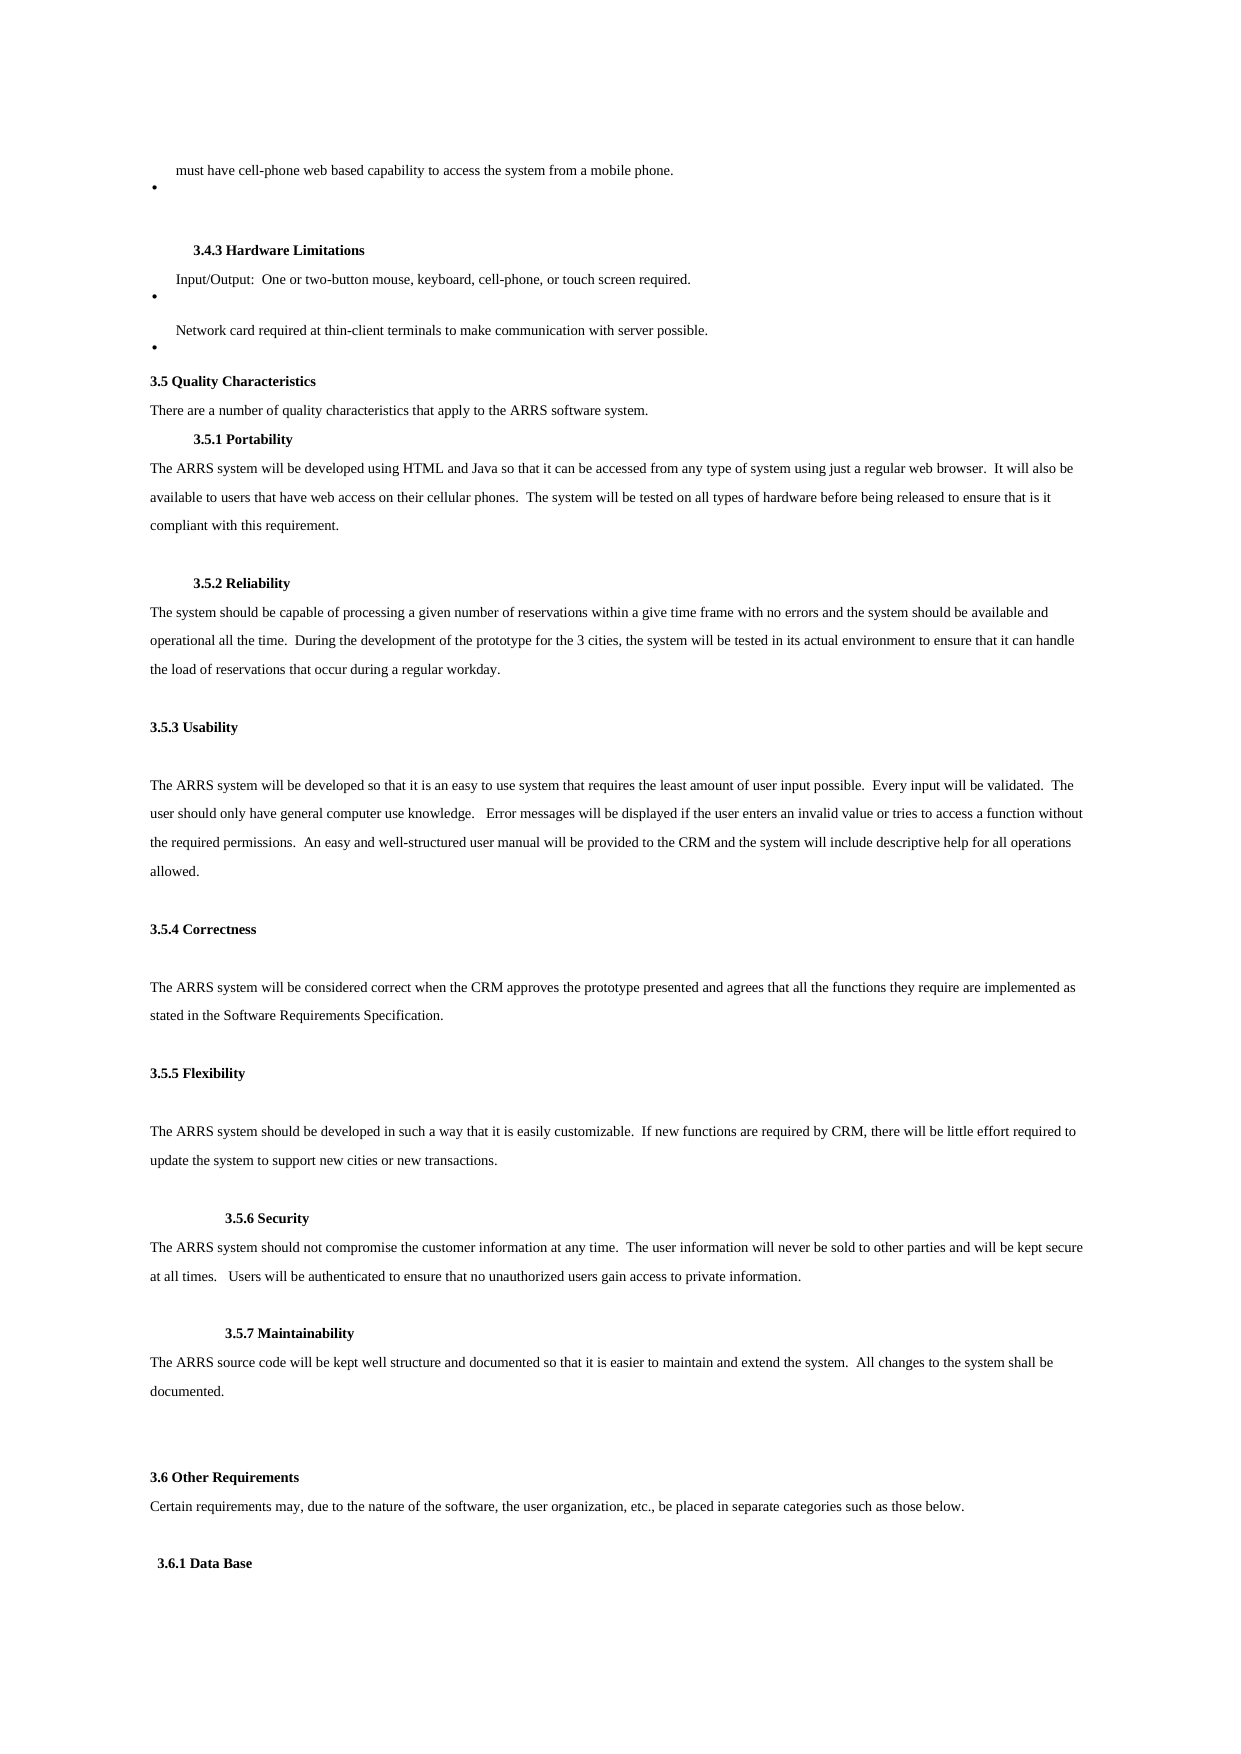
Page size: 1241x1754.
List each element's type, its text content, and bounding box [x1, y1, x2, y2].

text 3.4.3 Hardware Limitations [150, 230, 1090, 259]
text 3.5.4 Correctness [150, 908, 1090, 937]
text ∙ must have cell-phone web based capability to access the system from a mobile phone. [150, 150, 1090, 201]
text The ARRS system will be considered correct when the CRM approves the prototype presented and agrees that all the functions they require are implemented as stated in the Software Requirements Specification. [150, 966, 1090, 1024]
text ∙ Input/Output: One or two-button mouse, keyboard, cell-phone, or touch screen required. [150, 259, 1090, 310]
text The system should be capable of processing a given number of reservations within a give time frame with no errors and the system should be available and operational all the time. During the development of the prototype for the 3 cities, the system will be tested in its actual environment to ensure that it can handle the load of reservations that occur during a regular workday. [150, 591, 1090, 678]
text The ARRS system should be developed in such a way that it is easily customizable. If new functions are required by CRM, there will be little effort required to update the system to support new cities or new transactions. [150, 1111, 1090, 1168]
text 3.5.6 Security [150, 1198, 1090, 1226]
text 3.5.1 Portability [150, 419, 1090, 448]
text 3.5 Quality Characteristics [150, 361, 1090, 390]
text 3.5.2 Reliability [150, 563, 1090, 591]
text 3.5.5 Flexibility [150, 1053, 1090, 1082]
text 3.5.3 Usability [150, 706, 1090, 735]
text Certain requirements may, due to the nature of the software, the user organization, etc., be placed in separate categories such as those below. [150, 1485, 1090, 1514]
text 3.5.7 Maintainability [150, 1313, 1090, 1342]
text The ARRS system will be developed so that it is an easy to use system that requires the least amount of user input possible. Every input will be validated. The user should only have general computer use knowledge. Error messages will be displayed if the user enters an invalid value or tries to access a function without the required permissions. An easy and well-structured user manual will be provided to the CRM and the system will include descriptive help for all operations allowed. [150, 764, 1090, 879]
text 3.6 Other Requirements [150, 1457, 1090, 1485]
text There are a number of quality characteristics that apply to the ARRS software system. [150, 390, 1090, 419]
text The ARRS system should not compromise the customer information at any time. The user information will never be sold to other parties and will be kept secure at all times. Users will be authenticated to ensure that no unauthorized users gain access to private information. [150, 1227, 1090, 1284]
text The ARRS source code will be kept well structure and documented so that it is easier to maintain and extend the system. All changes to the system shall be documented. [150, 1342, 1090, 1399]
text The ARRS system will be developed using HTML and Java so that it can be accessed from any type of system using just a regular web browser. It will also be available to users that have web access on their cellular phones. The system will be tested on all types of hardware before being released to ensure that is it compliant with this requirement. [150, 448, 1090, 534]
text ∙ Network card required at thin-client terminals to make communication with server possible. [150, 310, 1090, 361]
text 3.6.1 Data Base [150, 1543, 1090, 1572]
